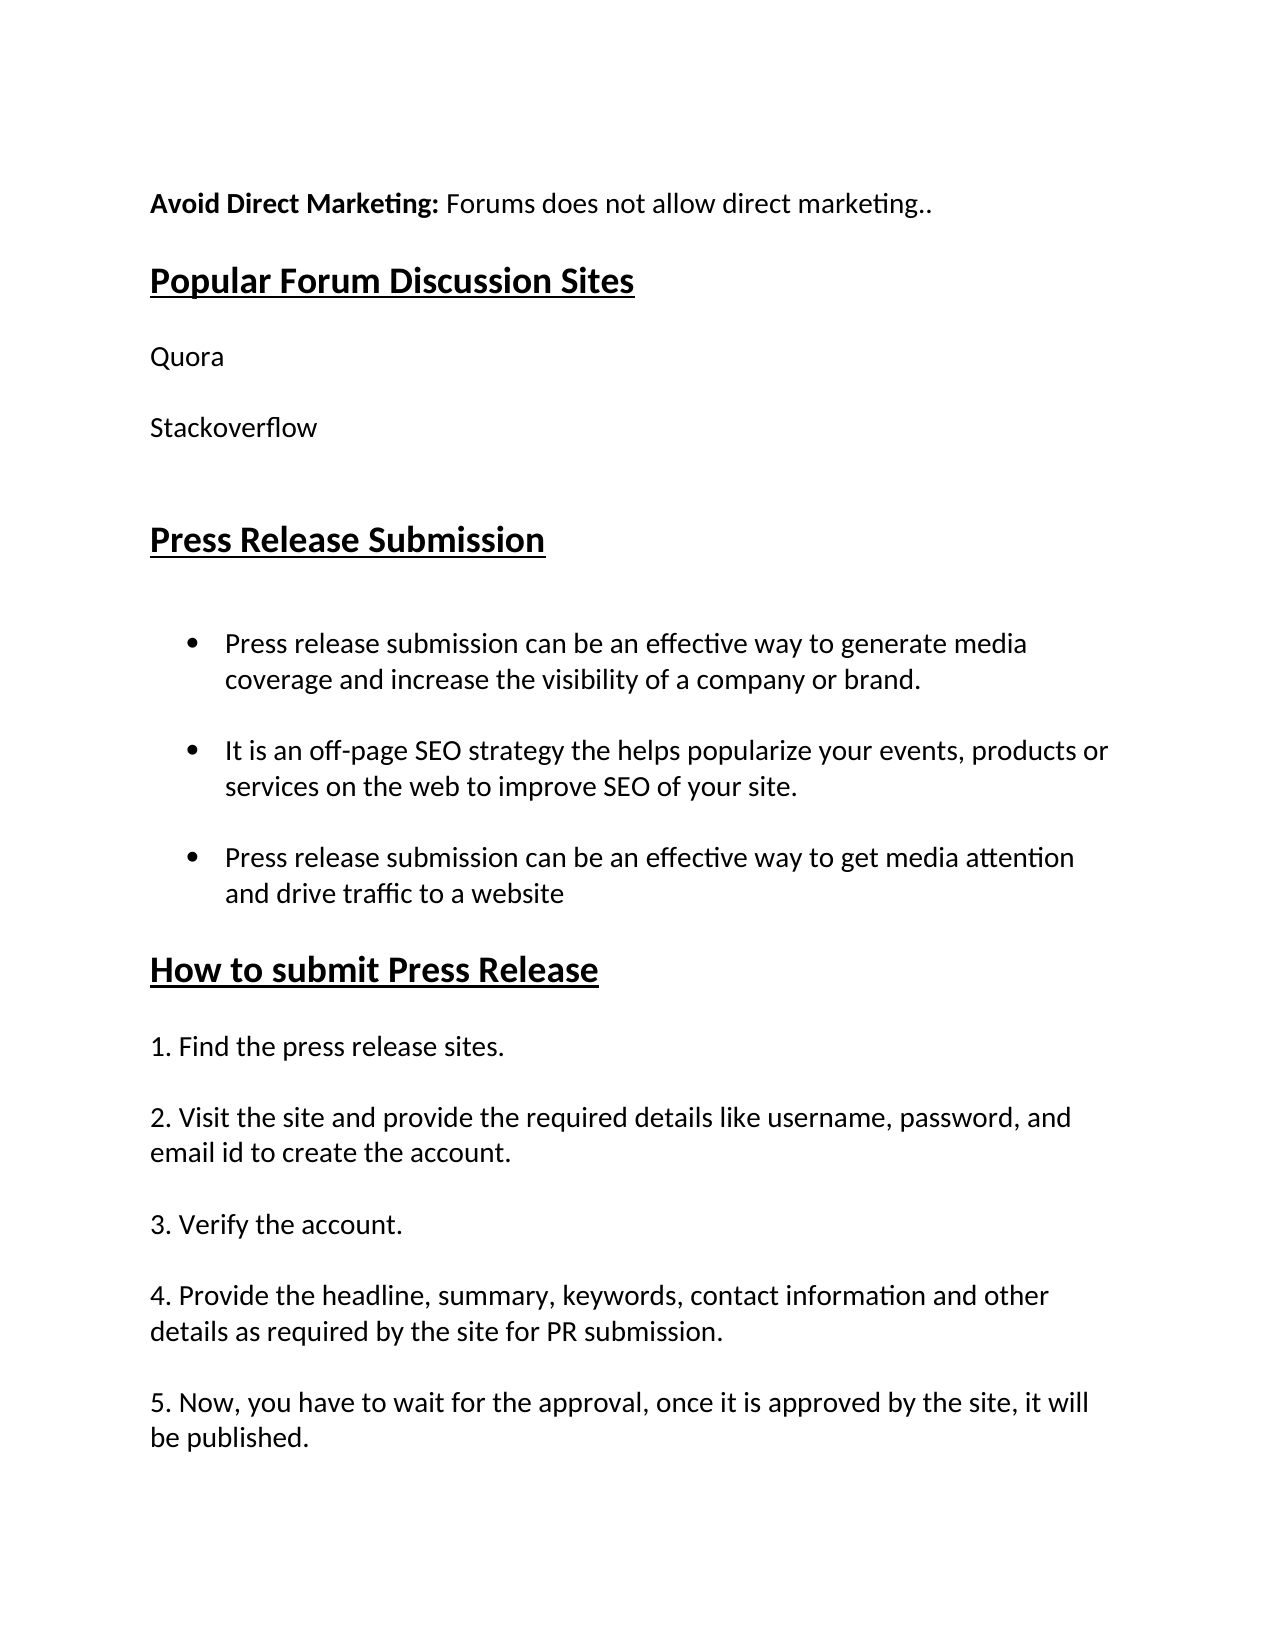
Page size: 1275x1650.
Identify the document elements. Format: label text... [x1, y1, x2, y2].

text 3. Verify the account. [150, 1206, 1125, 1241]
text Press Release Submission [150, 516, 1125, 562]
text Stackoverflow [150, 409, 1125, 445]
text Avoid Direct Marketing: Forums does not allow direct marketing.. [150, 186, 1125, 221]
text Popular Forum Discussion Sites [150, 257, 1125, 303]
text How to submit Press Release [150, 946, 1125, 992]
text 1. Find the press release sites. [150, 1028, 1125, 1063]
text 2. Visit the site and provide the required details like username, password, and email id to create the account. [150, 1099, 1125, 1170]
text 5. Now, you have to wait for the approval, once it is approved by the site, it will be published. [150, 1384, 1125, 1455]
list Press release submission can be an effective way to generate media coverage and increase the visibility of a company or brand. [187, 626, 1125, 697]
text Quora [150, 338, 1125, 374]
list It is an off-page SEO strategy the helps popularize your events, products or services on the web to improve SEO of your site. [187, 732, 1125, 804]
text 4. Provide the headline, summary, keywords, contact information and other details as required by the site for PR submission. [150, 1277, 1125, 1348]
list Press release submission can be an effective way to get media attention and drive traffic to a website [187, 839, 1125, 911]
